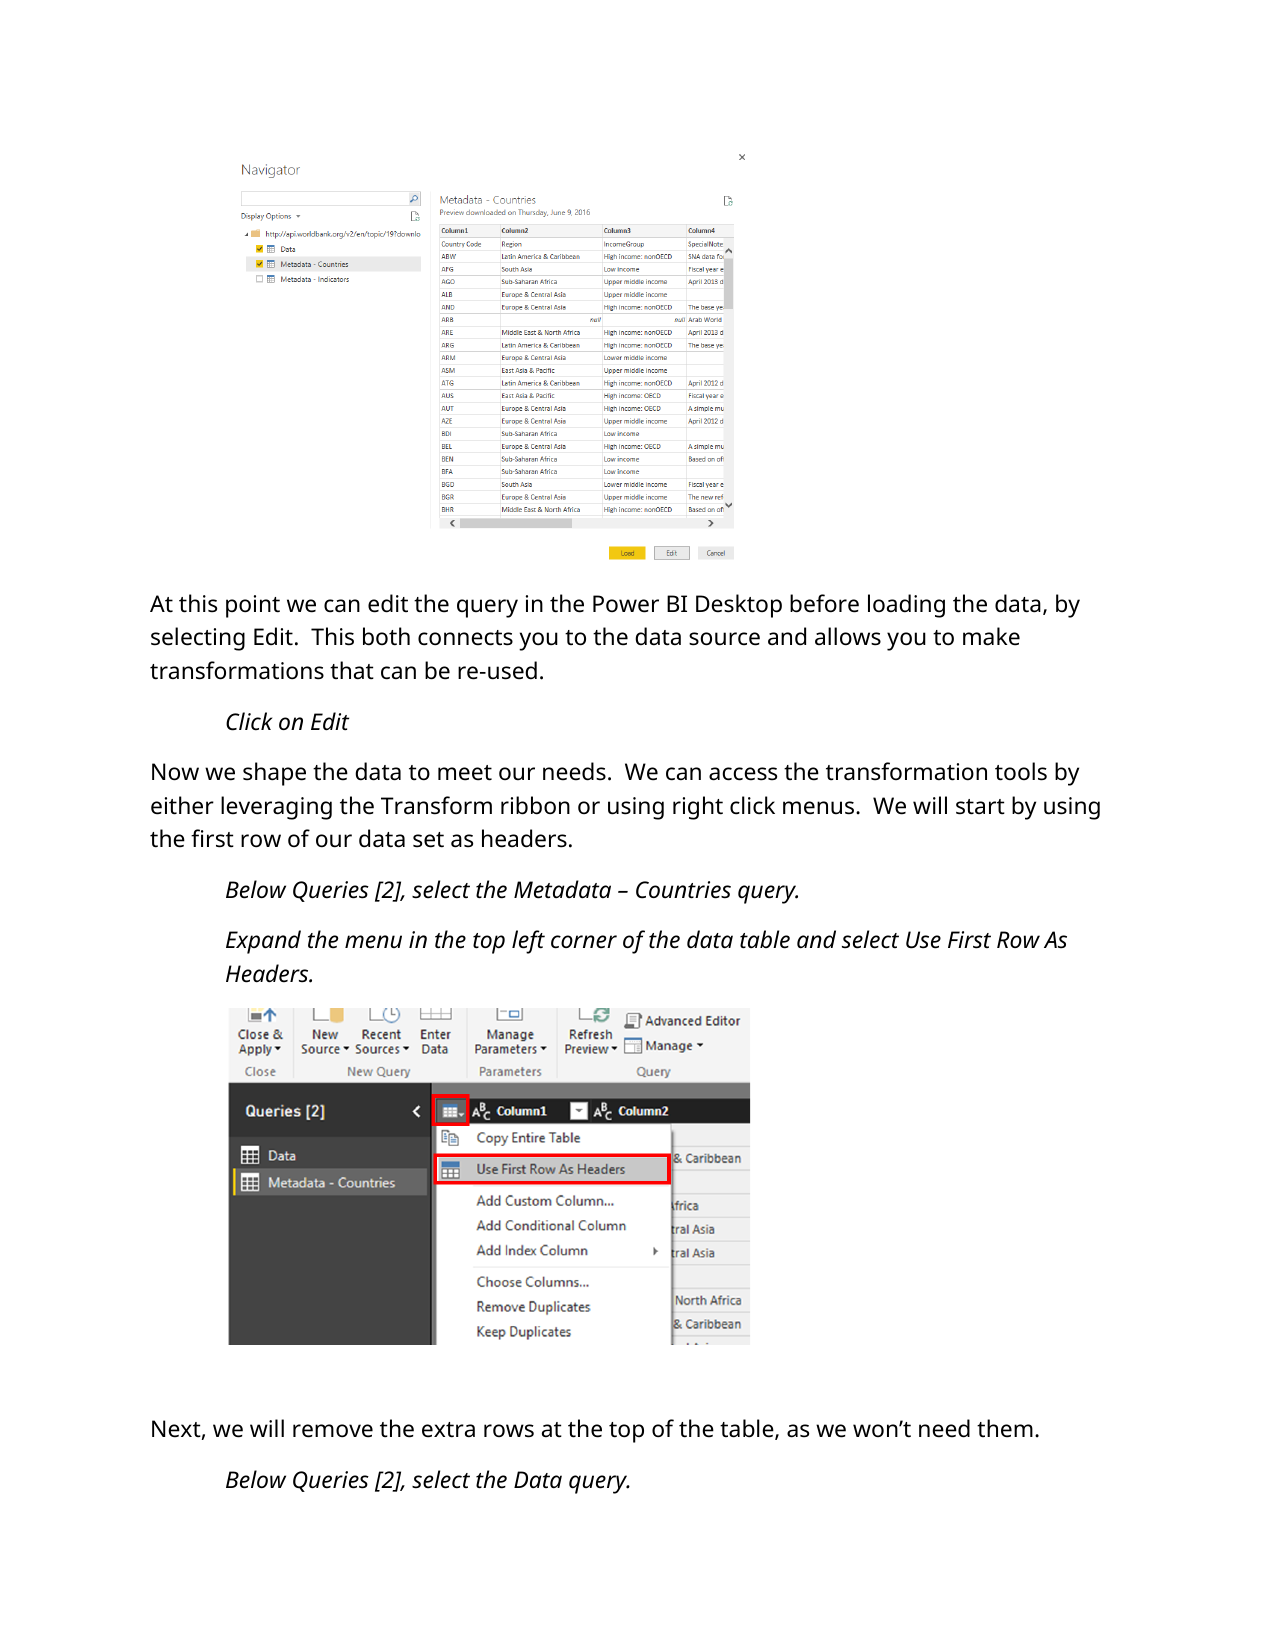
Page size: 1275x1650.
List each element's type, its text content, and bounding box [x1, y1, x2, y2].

text At this point we can edit the query in the Power BI Desktop before loading the data, by selecting Edit. This both connects you to the data source and allows you to make transformations that can be re-used. [150, 587, 1125, 686]
text Next, we will remove the extra rows at the top of the table, as we won’t need them. [150, 1413, 1125, 1445]
text Below Queries [2], select the Metadata – Countries query. [225, 874, 1125, 905]
text Now we shape the data to meet our needs. We can access the transformation tools by either leveraging the Transform ribbon or using right click menus. We will start by using the first row of our data set as headers. [150, 756, 1125, 854]
text Below Queries [2], select the Data query. [225, 1464, 1125, 1495]
picture [225, 1008, 750, 1345]
picture [225, 150, 750, 569]
text Click on Edit [150, 705, 1125, 737]
text Expand the menu in the top left corner of the data table and select Use First Row As Headers. [225, 924, 1125, 989]
